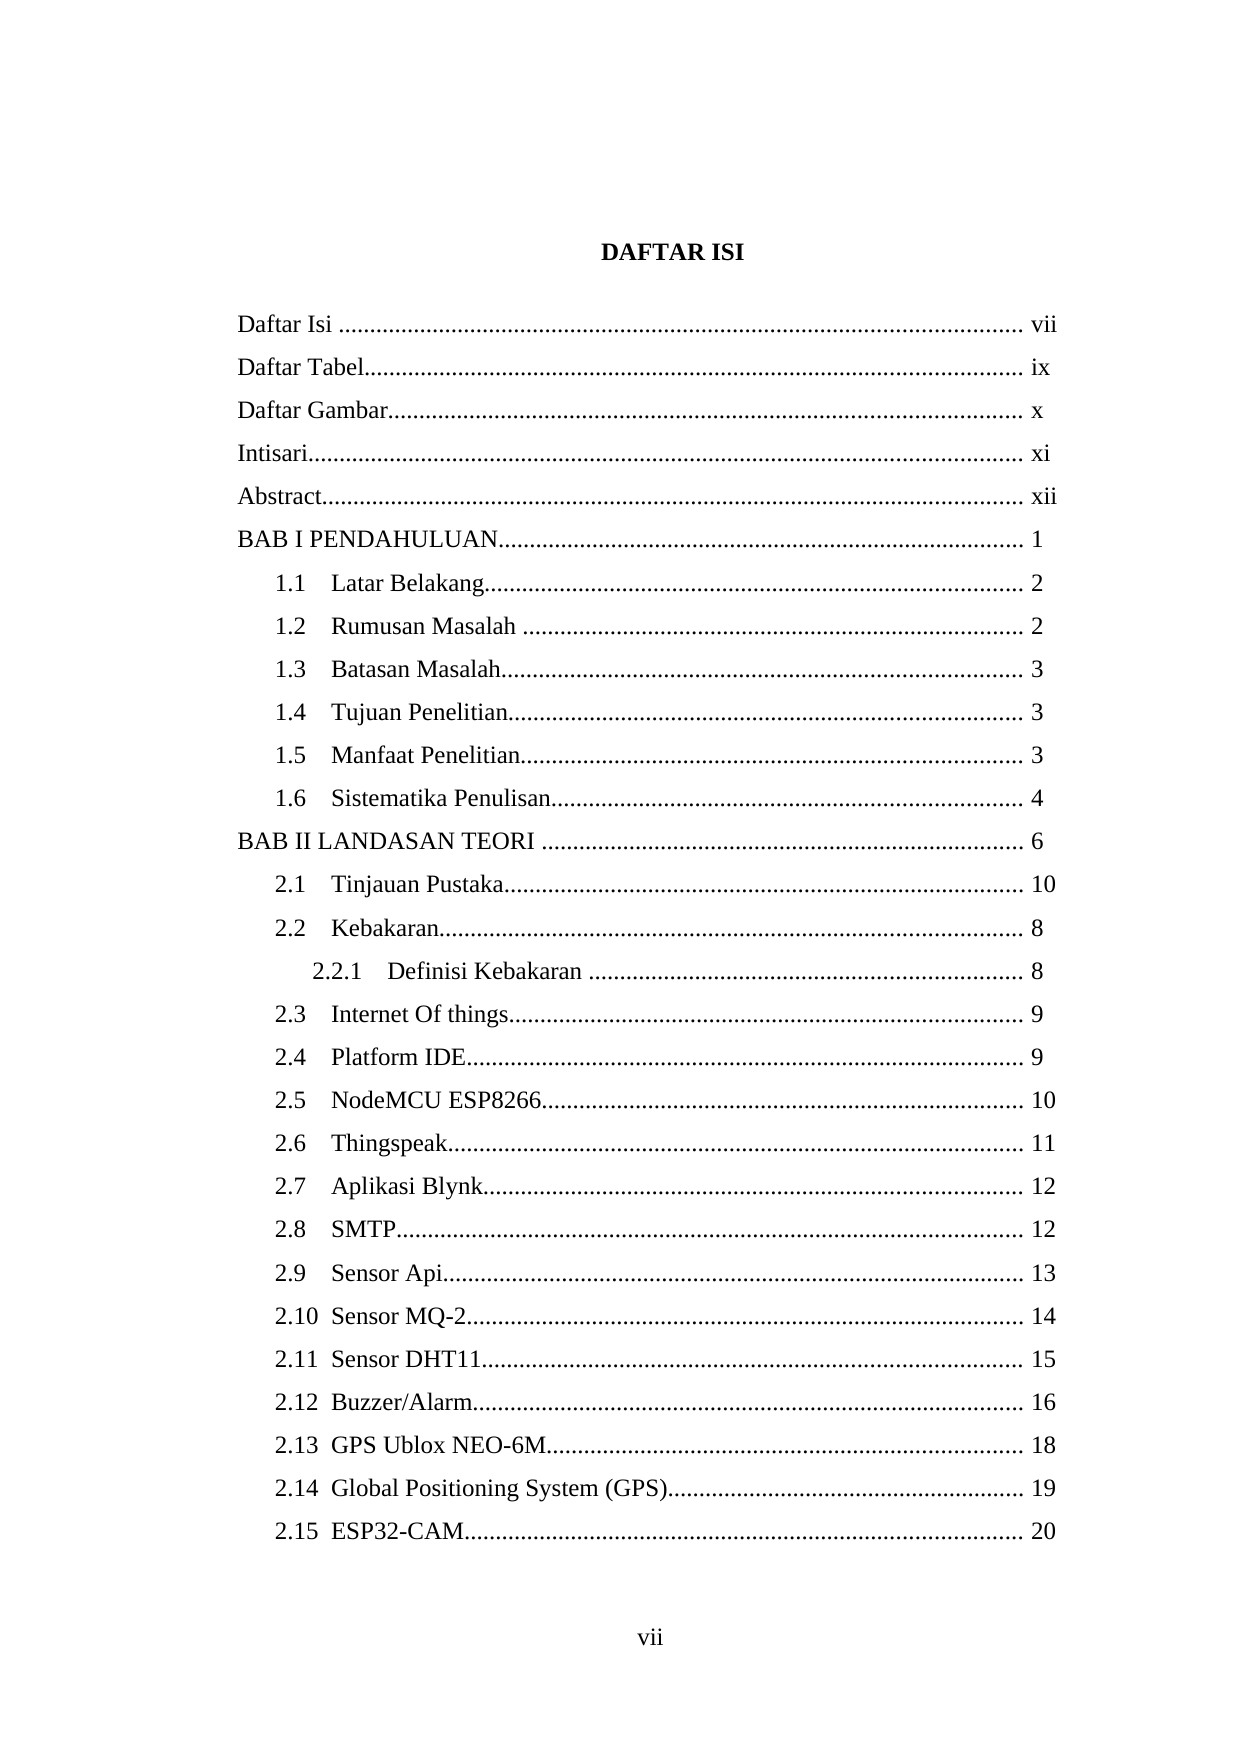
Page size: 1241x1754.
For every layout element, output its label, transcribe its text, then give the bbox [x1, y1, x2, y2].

list Tinjauan Pustaka 10 [274, 869, 1063, 898]
text Daftar Isi vii [237, 309, 1063, 338]
text BAB II LANDASAN TEORI 6 [237, 826, 1063, 855]
list SMTP 12 [274, 1214, 1063, 1243]
list GPS Ublox NEO-6M 18 [274, 1430, 1063, 1459]
list Latar Belakang 2 [274, 568, 1063, 596]
text Daftar Tabel. ix [237, 352, 1063, 381]
list Rumusan Masalah 2 [274, 611, 1063, 639]
list Sensor DHT11 15 [274, 1344, 1063, 1373]
list Aplikasi Blynk 12 [274, 1171, 1063, 1200]
list Internet Of things 9 [274, 999, 1063, 1028]
subtitle DAFTAR ISI [282, 237, 1063, 266]
list Sensor Api 13 [274, 1258, 1063, 1286]
list Sistematika Penulisan. 4 [274, 783, 1063, 812]
text Intisari xi [237, 438, 1063, 467]
list Platform IDE 9 [274, 1042, 1063, 1071]
list Kebakaran 8 [274, 913, 1063, 941]
text Abstract xii [237, 481, 1063, 510]
list Sensor MQ-2 14 [274, 1301, 1063, 1329]
list Global Positioning System (GPS) 19 [274, 1473, 1063, 1502]
list NodeMCU ESP8266 10 [274, 1085, 1063, 1114]
list ESP32-CAM 20 [274, 1516, 1063, 1545]
list Buzzer/Alarm 16 [274, 1387, 1063, 1416]
text Daftar Gambar x [237, 395, 1063, 424]
list Thingspeak 11 [274, 1128, 1063, 1157]
list Batasan Masalah 3 [274, 654, 1063, 683]
list Tujuan Penelitian 3 [274, 697, 1063, 726]
text BAB I PENDAHULUAN. 1 [237, 524, 1063, 553]
list Manfaat Penelitian 3 [274, 740, 1063, 769]
list Definisi Kebakaran 8 [312, 956, 1063, 984]
